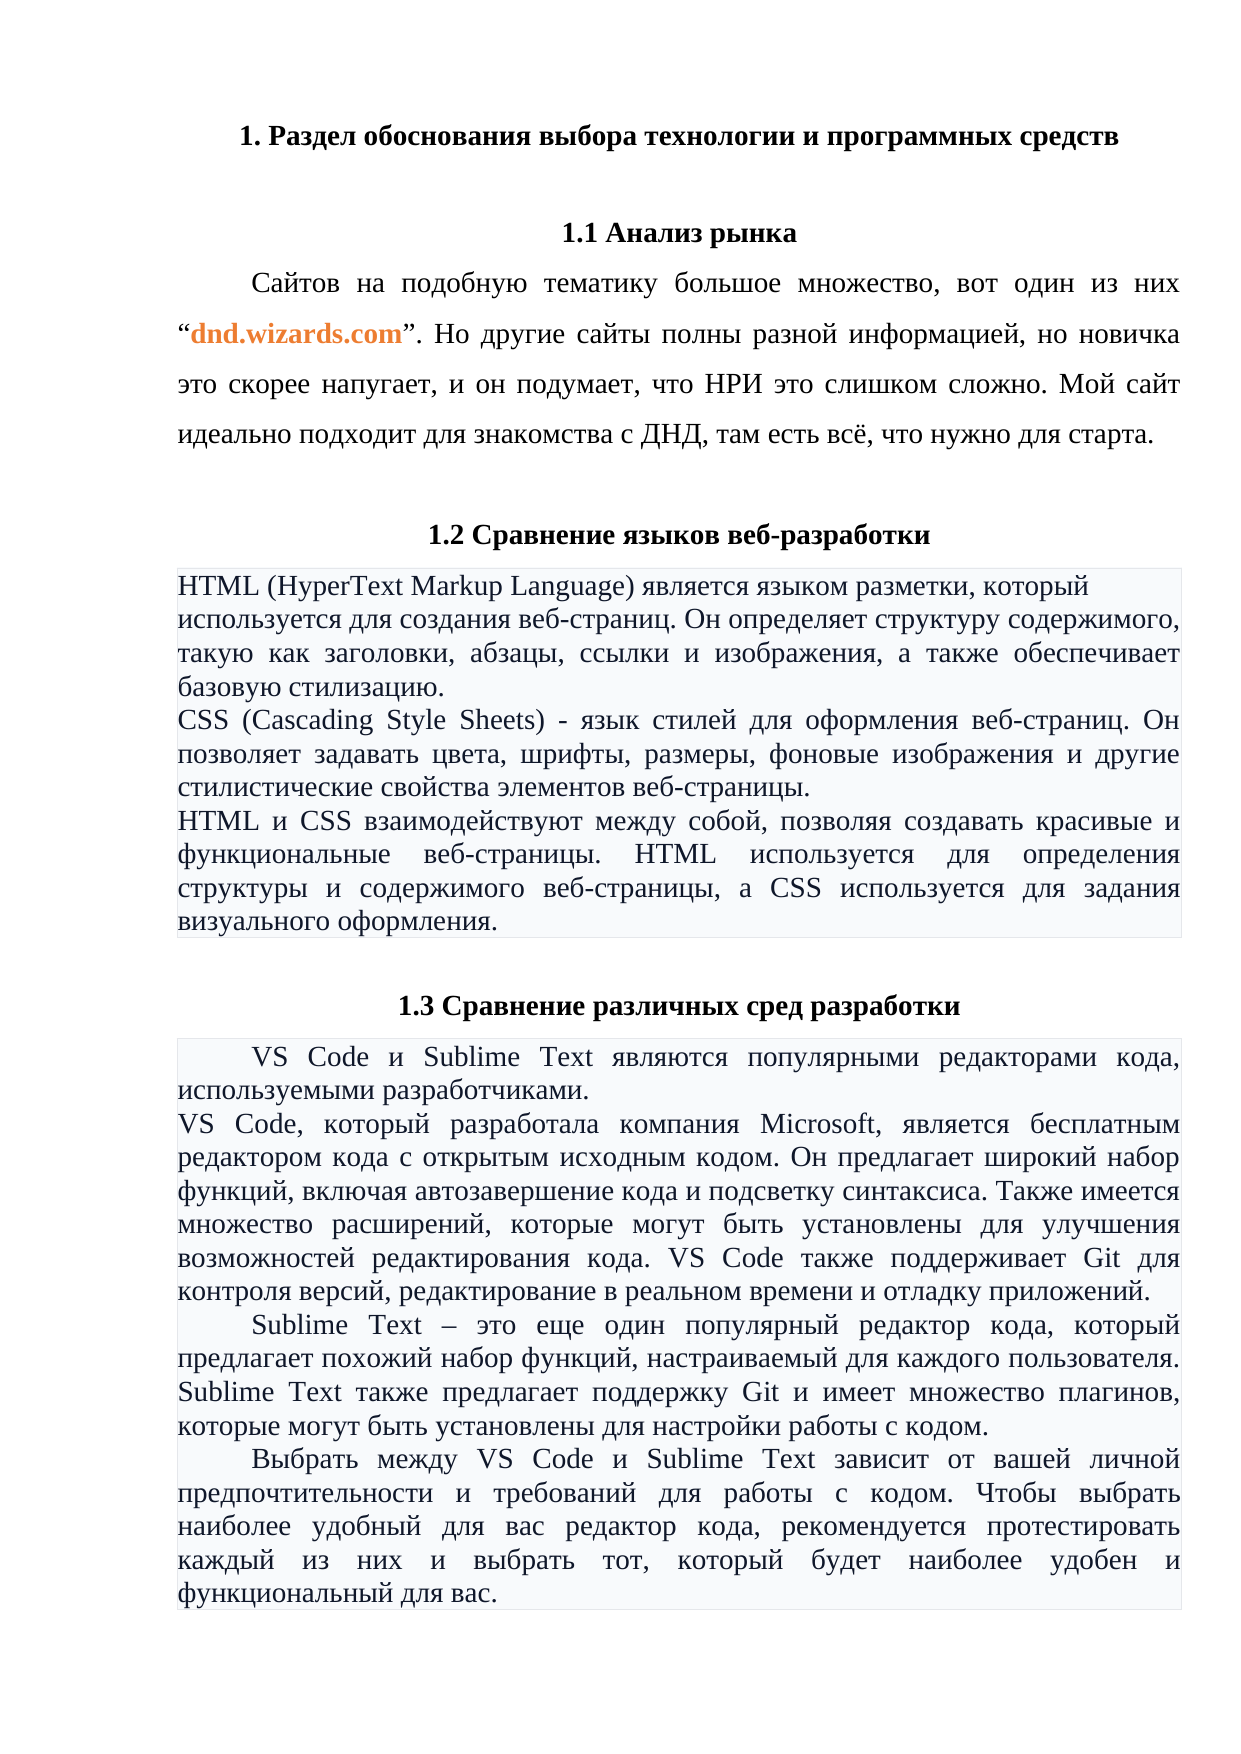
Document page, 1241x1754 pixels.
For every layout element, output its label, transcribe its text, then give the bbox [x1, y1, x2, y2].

text Сайтов на подобную тематику большое множество, вот один из них “dnd.wizards.com”. Но другие сайты полны разной информацией, но новичка это скорее напугает, и он подумает, что НРИ это слишком сложно. Мой сайт идеально подходит для знакомства с ДНД, там есть всё, что нужно для старта. [177, 266, 1181, 450]
text используется для создания веб-страниц. Он определяет структуру содержимого, такую как заголовки, абзацы, ссылки и изображения, а также обеспечивает базовую стилизацию. [178, 602, 1181, 702]
text VS Code, который разработала компания Microsoft, является бесплатным редактором кода с открытым исходным кодом. Он предлагает широкий набор функций, включая автозавершение кода и подсветку синтаксиса. Также имеется множество расширений, которые могут быть установлены для улучшения возможностей редактирования кода. VS Code также поддерживает Git для контроля версий, редактирование в реальном времени и отладку приложений. [178, 1106, 1181, 1307]
text HTML и CSS взаимодействуют между собой, позволяя создавать красивые и функциональные веб-страницы. HTML используется для определения структуры и содержимого веб-страницы, а CSS используется для задания визуального оформления. [178, 802, 1181, 937]
text Выбрать между VS Code и Sublime Text зависит от вашей личной предпочтительности и требований для работы с кодом. Чтобы выбрать наиболее удобный для вас редактор кода, рекомендуется протестировать каждый из них и выбрать тот, который будет наиболее удобен и функциональный для вас. [178, 1441, 1181, 1609]
subtitle 1. Раздел обоснования выбора технологии и программных средств [177, 118, 1181, 152]
text HTML (HyperText Markup Language) является языком разметки, который [178, 569, 1181, 602]
subtitle 1.1 Анализ рынка [177, 215, 1181, 249]
text CSS (Cascading Style Sheets) - язык стилей для оформления веб-страниц. Он позволяет задавать цвета, шрифты, размеры, фоновые изображения и другие стилистические свойства элементов веб-страницы. [178, 702, 1181, 802]
subtitle 1.2 Сравнение языков веб-разработки [177, 517, 1181, 551]
text VS Code и Sublime Text являются популярными редакторами кода, используемыми разработчиками. [178, 1039, 1181, 1106]
text Sublime Text – это еще один популярный редактор кода, который предлагает похожий набор функций, настраиваемый для каждого пользователя. Sublime Text также предлагает поддержку Git и имеет множество плагинов, которые могут быть установлены для настройки работы с кодом. [178, 1307, 1181, 1441]
subtitle 1.3 Сравнение различных сред разработки [177, 988, 1181, 1021]
